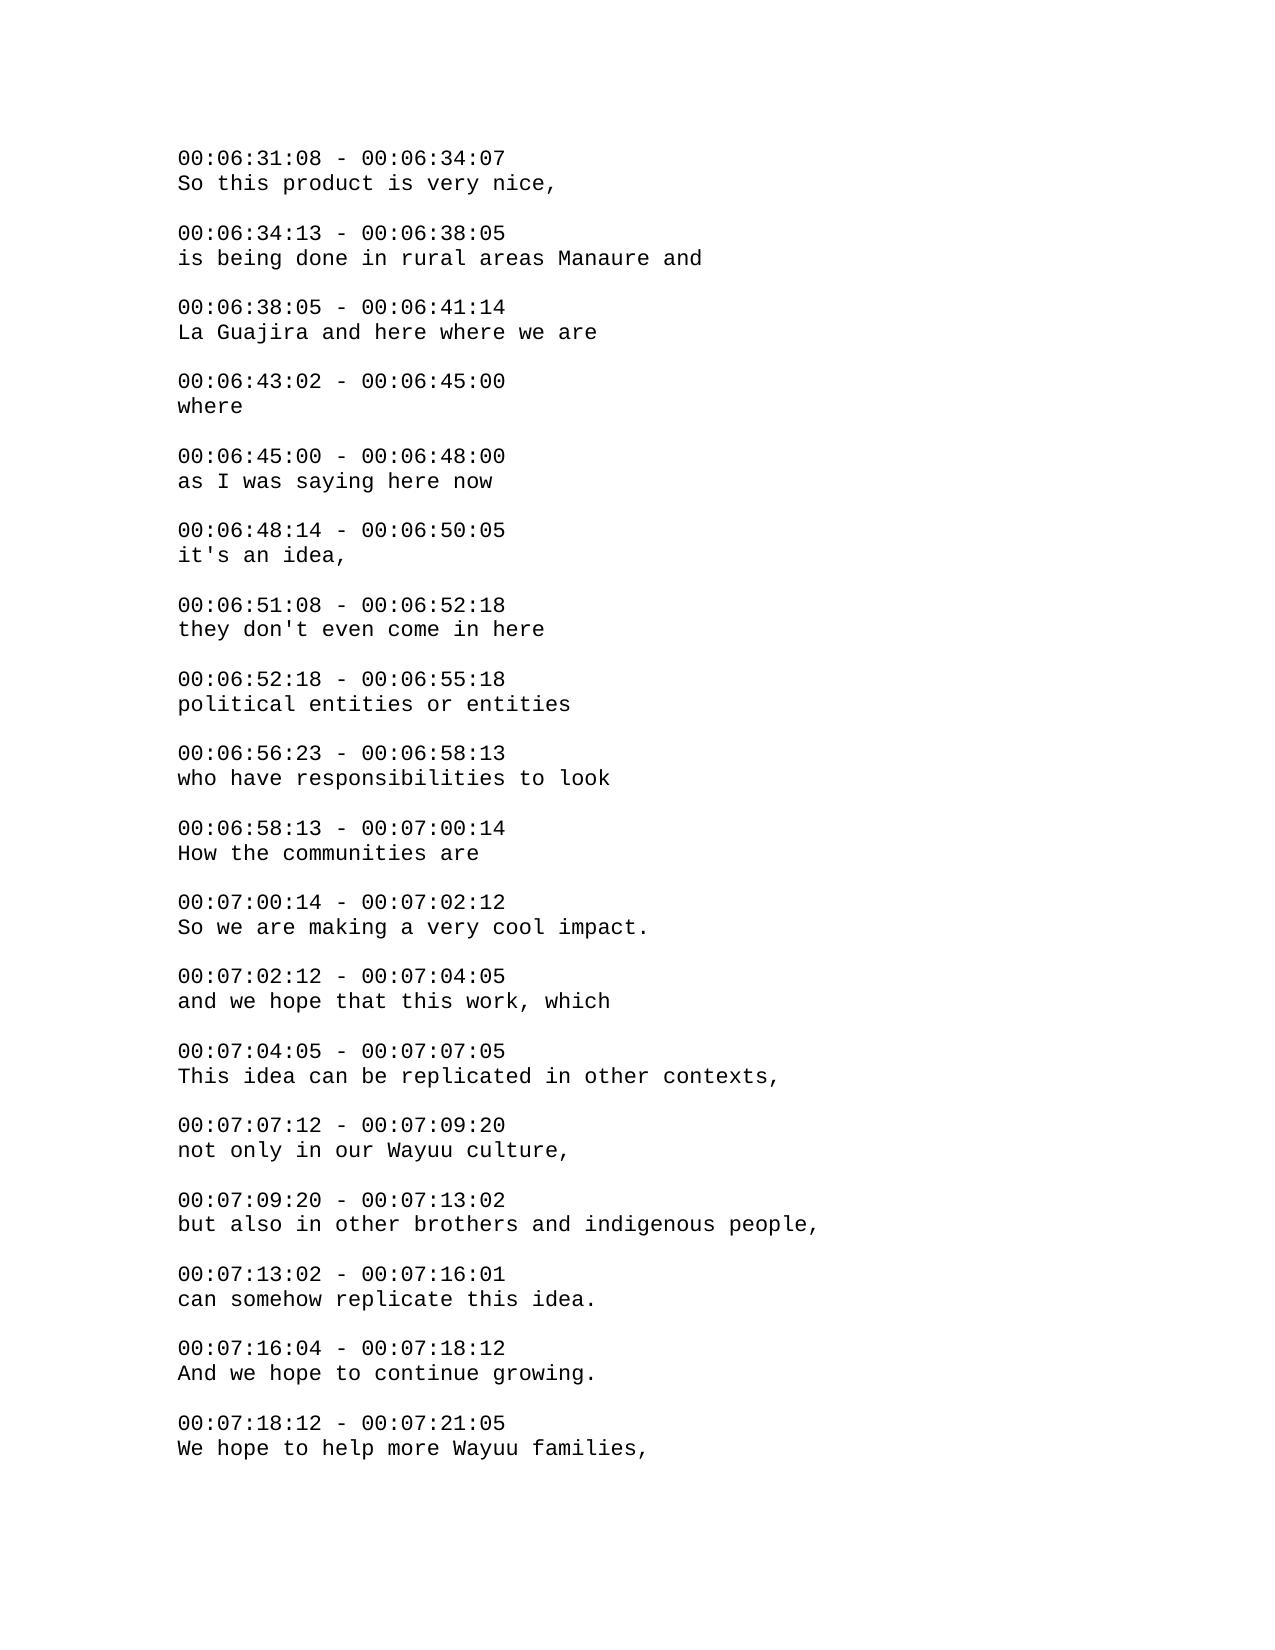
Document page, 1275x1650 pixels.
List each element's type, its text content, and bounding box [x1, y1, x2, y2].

text 00:07:07:12 - 00:07:09:20 [177, 1114, 1098, 1139]
text 00:07:16:04 - 00:07:18:12 [177, 1338, 1098, 1362]
text And we hope to continue growing. [177, 1362, 1098, 1387]
text 00:06:45:00 - 00:06:48:00 [177, 445, 1098, 470]
text who have responsibilities to look [177, 767, 1098, 792]
text 00:06:58:13 - 00:07:00:14 [177, 817, 1098, 842]
text 00:06:38:05 - 00:06:41:14 [177, 296, 1098, 321]
text 00:07:13:02 - 00:07:16:01 [177, 1263, 1098, 1288]
text 00:07:09:20 - 00:07:13:02 [177, 1189, 1098, 1214]
text it's an idea, [177, 544, 1098, 569]
text 00:06:48:14 - 00:06:50:05 [177, 519, 1098, 544]
text 00:06:34:13 - 00:06:38:05 [177, 222, 1098, 247]
text We hope to help more Wayuu families, [177, 1437, 1098, 1462]
text not only in our Wayuu culture, [177, 1139, 1098, 1164]
text 00:06:56:23 - 00:06:58:13 [177, 743, 1098, 767]
text 00:07:18:12 - 00:07:21:05 [177, 1412, 1098, 1437]
text So we are making a very cool impact. [177, 916, 1098, 941]
text but also in other brothers and indigenous people, [177, 1214, 1098, 1238]
text and we hope that this work, which [177, 991, 1098, 1015]
text La Guajira and here where we are [177, 321, 1098, 346]
text can somehow replicate this idea. [177, 1288, 1098, 1313]
text as I was saying here now [177, 470, 1098, 495]
text This idea can be replicated in other contexts, [177, 1065, 1098, 1090]
text 00:07:02:12 - 00:07:04:05 [177, 966, 1098, 991]
text 00:06:51:08 - 00:06:52:18 [177, 594, 1098, 619]
text 00:06:31:08 - 00:06:34:07 [177, 148, 1098, 172]
text 00:07:04:05 - 00:07:07:05 [177, 1040, 1098, 1065]
text they don't even come in here [177, 619, 1098, 643]
text How the communities are [177, 842, 1098, 867]
text where [177, 396, 1098, 420]
text 00:06:52:18 - 00:06:55:18 [177, 668, 1098, 693]
text 00:06:43:02 - 00:06:45:00 [177, 371, 1098, 396]
text is being done in rural areas Manaure and [177, 247, 1098, 272]
text So this product is very nice, [177, 172, 1098, 197]
text 00:07:00:14 - 00:07:02:12 [177, 891, 1098, 916]
text political entities or entities [177, 693, 1098, 718]
